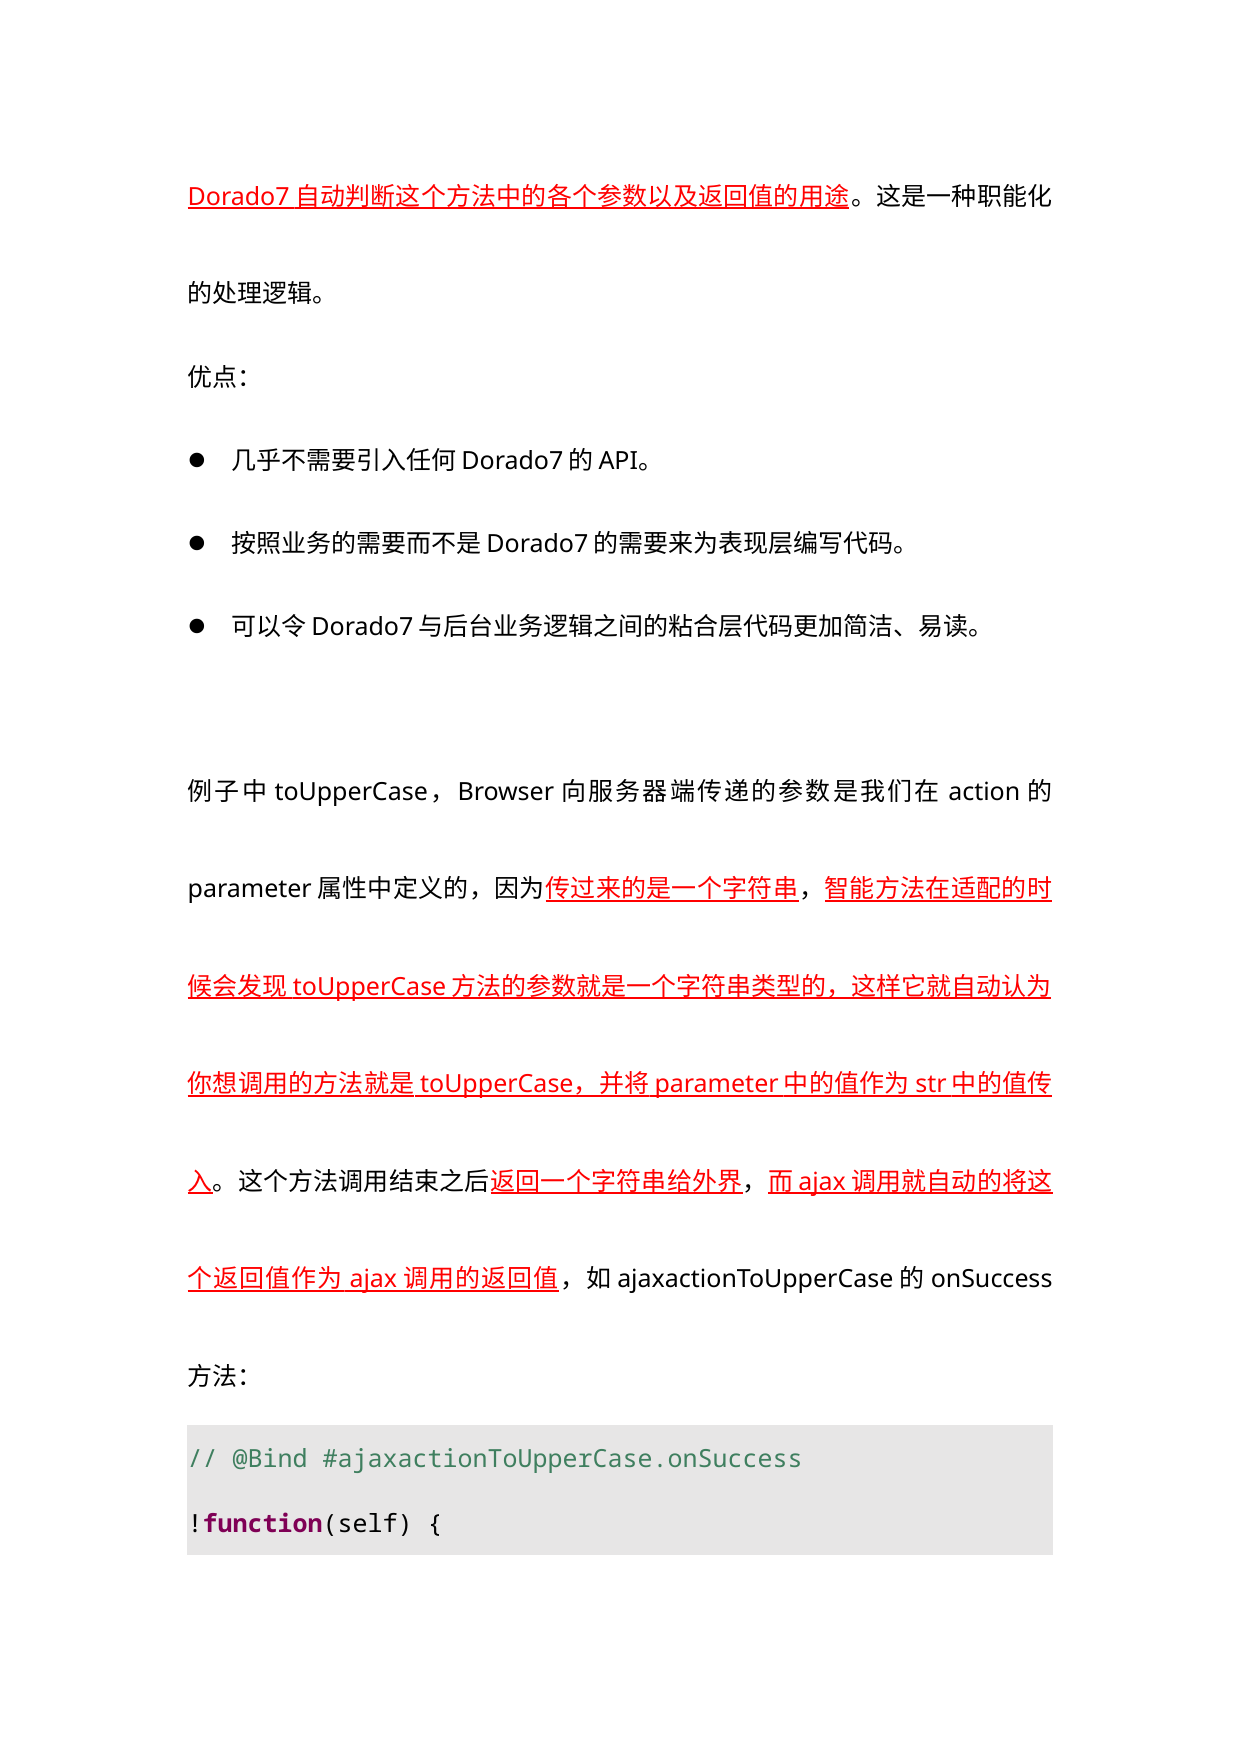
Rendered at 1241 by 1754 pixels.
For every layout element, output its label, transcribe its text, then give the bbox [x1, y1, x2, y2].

list 可以令Dorado7与后台业务逻辑之间的粘合层代码更加简洁、易读。 [187, 592, 1053, 657]
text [187, 162, 1053, 324]
text 优点： [187, 343, 1053, 408]
list 按照业务的需要而不是Dorado7的需要来为表现层编写代码。 [187, 509, 1053, 574]
list 几乎不需要引入任何Dorado7的API。 [187, 426, 1053, 491]
text !function(self) { [187, 1490, 1053, 1555]
text // @Bind #ajaxactionToUpperCase.onSuccess [187, 1425, 1053, 1490]
text 例子中toUpperCase，Browser向服务器端传递的参数是我们在action的parameter属性中定义的，因为传过来的是一个字符串，智能方法在适配的时候会发现toUpperCase方法的参数就是一个字符串类型的，这样它就自动认为你想调用的方法就是toUpperCase，并将parameter中的值作为str中的值传入。这个方法调用结束之后返回一个字符串给外界，而ajax调用就自动的将这个返回值作为ajax调用的返回值，如ajaxactionToUpperCase的onSuccess方法： [187, 757, 1053, 1407]
